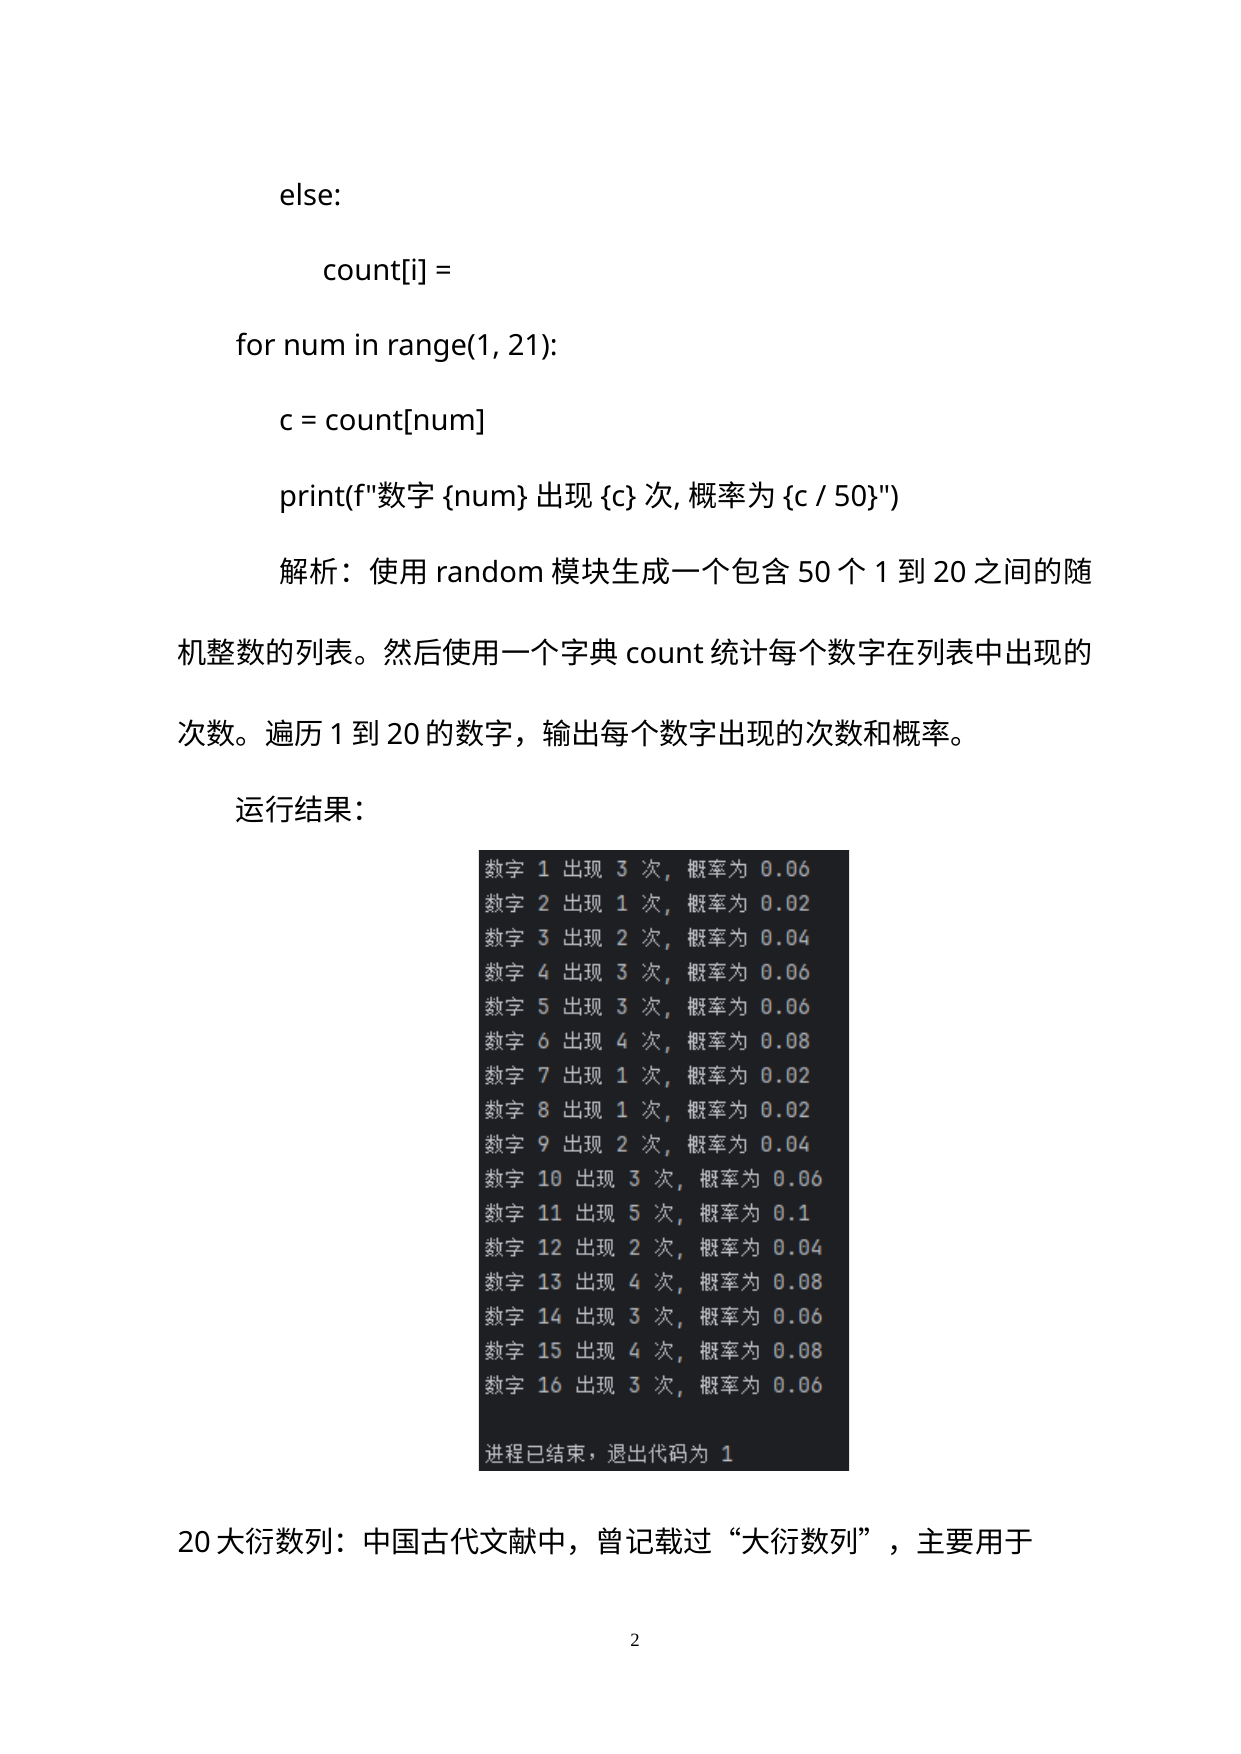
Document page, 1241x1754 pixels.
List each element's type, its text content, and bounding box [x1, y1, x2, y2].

text else: [177, 162, 1093, 227]
text 解析：使用random模块生成一个包含50个1到20之间的随机整数的列表。然后使用一个字典count统计每个数字在列表中出现的次数。遍历1到20的数字，输出每个数字出现的次数和概率。 [177, 537, 1093, 764]
text c = count[num] [177, 387, 1093, 452]
text 运行结果： [177, 775, 1093, 840]
picture [478, 850, 850, 1471]
text count[i] = [177, 237, 1093, 302]
text 20大衍数列：中国古代文献中，曾记载过“大衍数列”，主要用于 [177, 1507, 1093, 1572]
text print(f"数字 {num} 出现 {c} 次, 概率为 {c / 50}") [177, 462, 1093, 527]
text for num in range(1, 21): [177, 312, 1093, 377]
